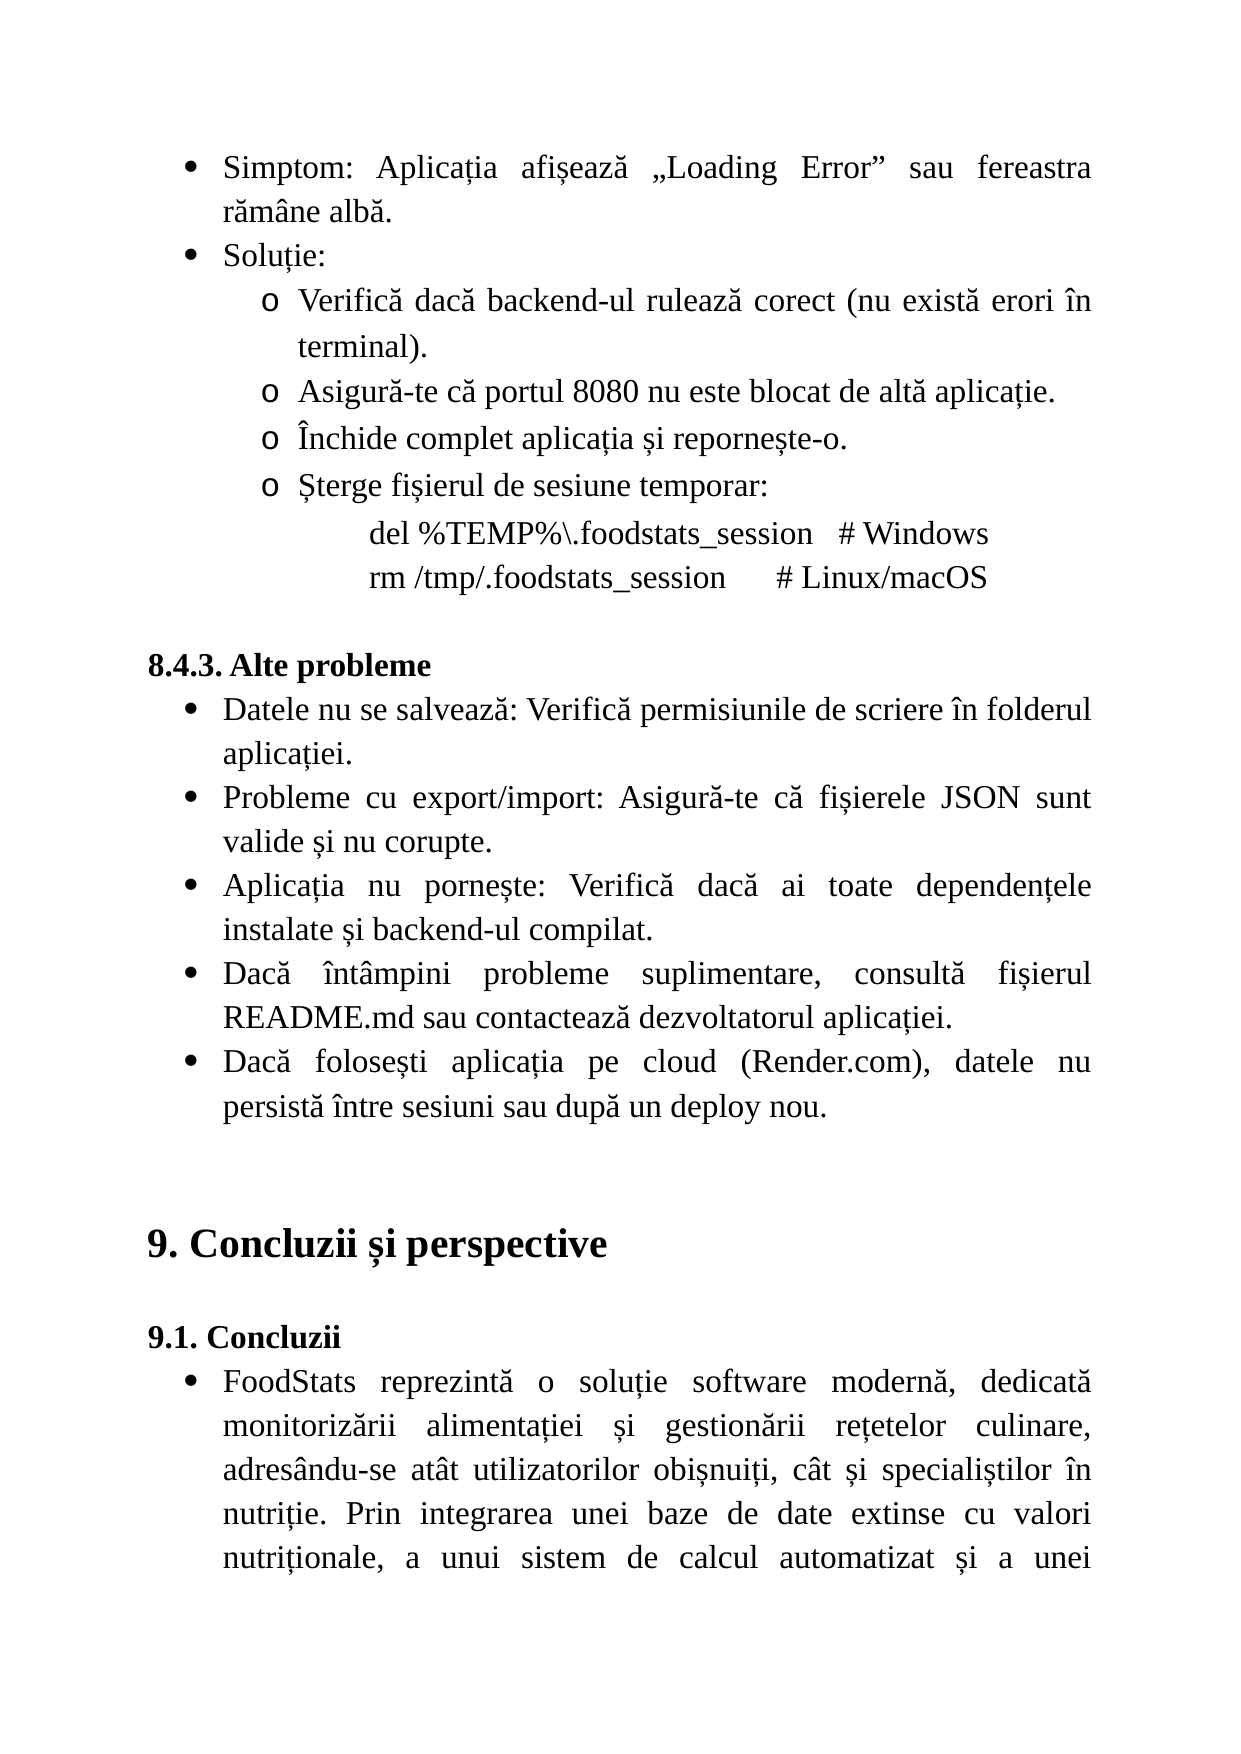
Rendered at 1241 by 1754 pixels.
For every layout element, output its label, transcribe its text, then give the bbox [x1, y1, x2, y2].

text del %TEMP%\.foodstats_session # Windows [369, 513, 1093, 551]
list Soluție: [185, 236, 1093, 274]
list Simptom: Aplicația afișează „Loading Error” sau fereastra rămâne albă. [185, 148, 1093, 230]
list Dacă folosești aplicația pe cloud (Render.com), datele nu persistă între sesiuni sau după un deploy nou. [185, 1042, 1093, 1124]
list Dacă întâmpini probleme suplimentare, consultă fișierul README.md sau contactează dezvoltatorul aplicației. [185, 954, 1093, 1036]
list Șterge fișierul de sesiune temporar: [260, 466, 1093, 507]
list Închide complet aplicația și repornește-o. [260, 418, 1093, 459]
list Asigură-te că portul 8080 nu este blocat de altă aplicație. [260, 371, 1093, 412]
list Datele nu se salvează: Verifică permisiunile de scriere în folderul aplicației. [185, 689, 1093, 772]
list Verifică dacă backend-ul rulează corect (nu există erori în terminal). [260, 280, 1093, 365]
text 9.1. Concluzii [148, 1317, 1093, 1356]
list Aplicația nu pornește: Verifică dacă ai toate dependențele instalate și backend-ul compilat. [185, 866, 1093, 948]
list Probleme cu export/import: Asigură-te că fișierele JSON sunt valide și nu corupte. [185, 777, 1093, 860]
text 9. Concluzii și perspective [148, 1218, 1093, 1266]
text rm /tmp/.foodstats_session # Linux/macOS [369, 557, 1093, 595]
text 8.4.3. Alte probleme [148, 645, 1093, 683]
